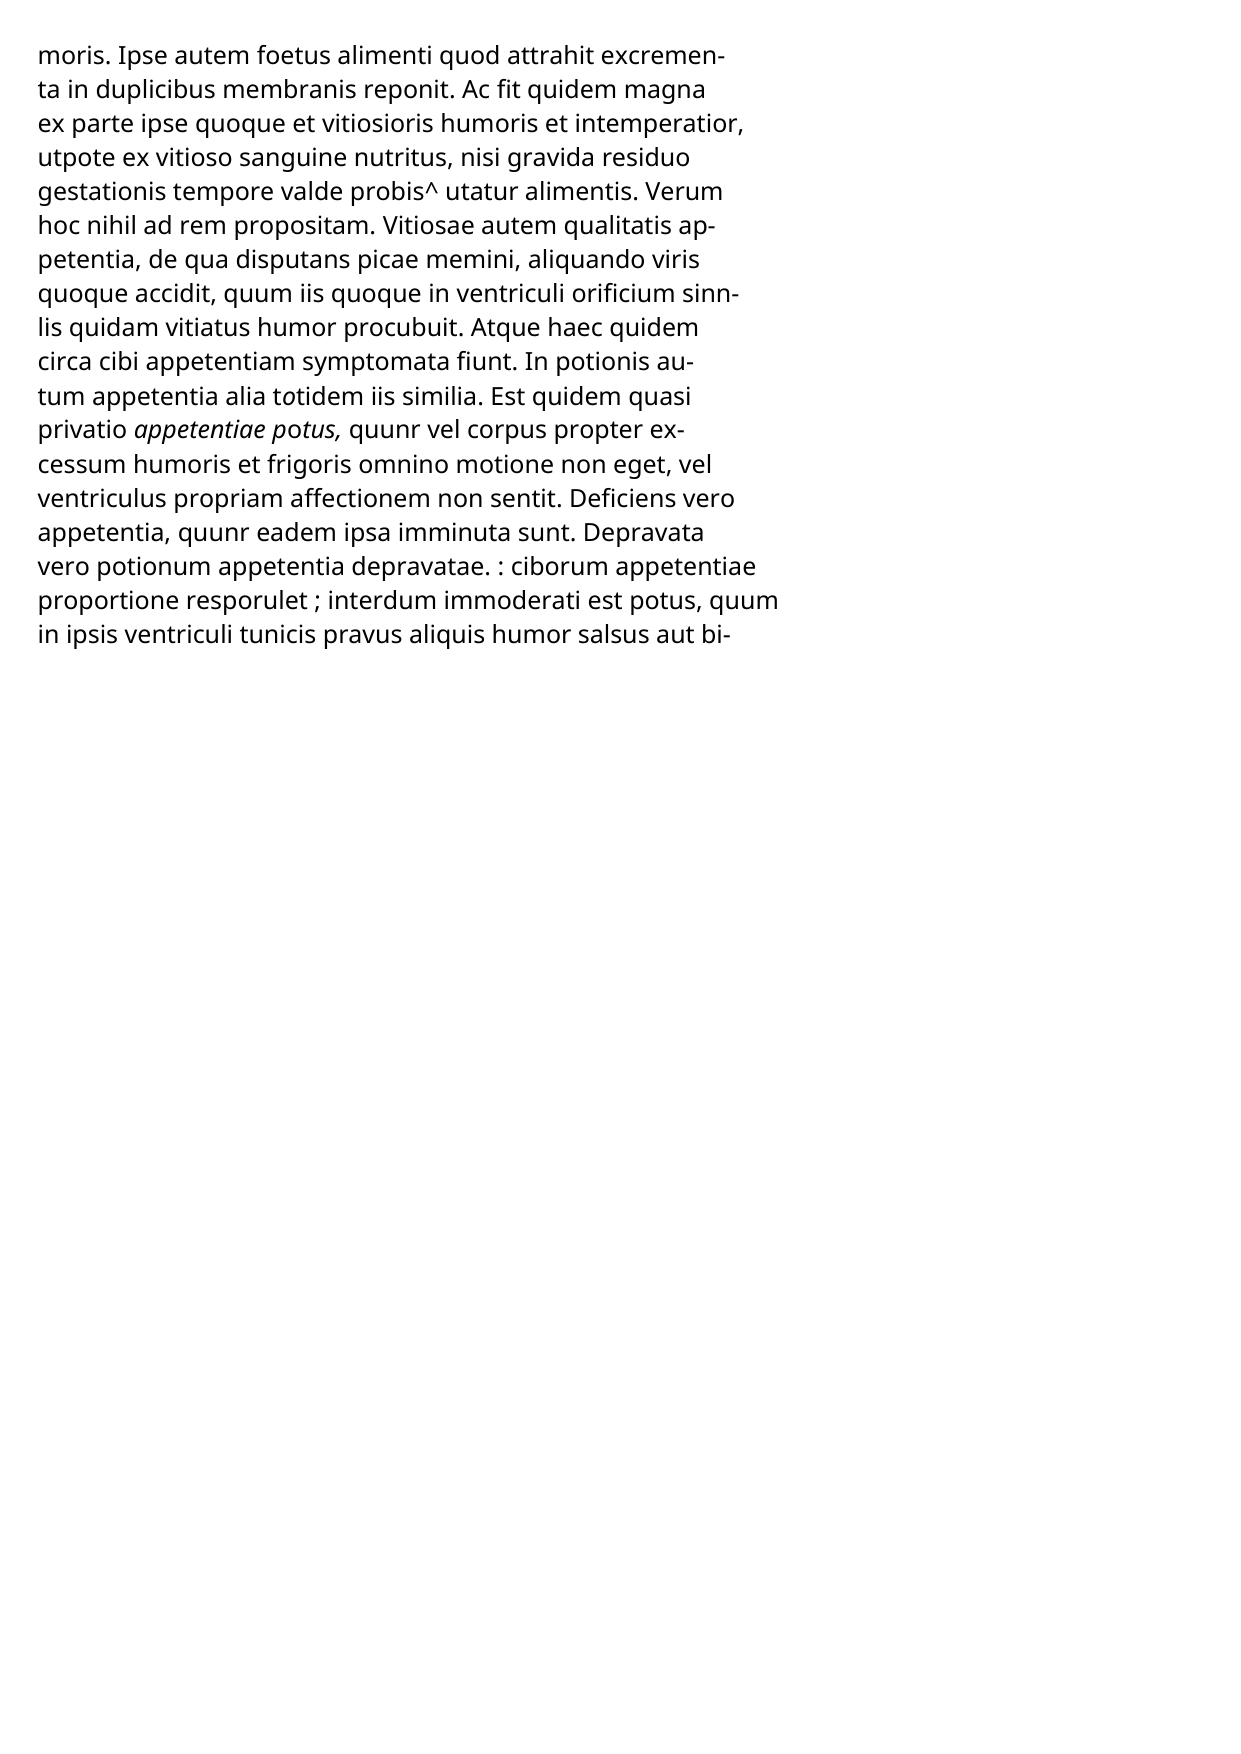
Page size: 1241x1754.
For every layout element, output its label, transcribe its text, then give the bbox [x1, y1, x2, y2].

text moris. Ipse autem foetus alimenti quod attrahit excremen- ta in duplicibus membranis reponit. Ac fit quidem magna ex parte ipse quoque et vitiosioris humoris et intemperatior, utpote ex vitioso sanguine nutritus, nisi gravida residuo gestationis tempore valde probis^ utatur alimentis. Verum hoc nihil ad rem propositam. Vitiosae autem qualitatis ap- petentia, de qua disputans picae memini, aliquando viris quoque accidit, quum iis quoque in ventriculi orificium sinn- lis quidam vitiatus humor procubuit. Atque haec quidem circa cibi appetentiam symptomata fiunt. In potionis au- tum appetentia alia totidem iis similia. Est quidem quasi privatio appetentiae potus, quunr vel corpus propter ex- cessum humoris et frigoris omnino motione non eget, vel ventriculus propriam affectionem non sentit. Deficiens vero appetentia, quunr eadem ipsa imminuta sunt. Depravata vero potionum appetentia depravatae. : ciborum appetentiae proportione resporulet ; interdum immoderati est potus, quum in ipsis ventriculi tunicis pravus aliquis humor salsus aut bi- [37, 37, 1203, 651]
